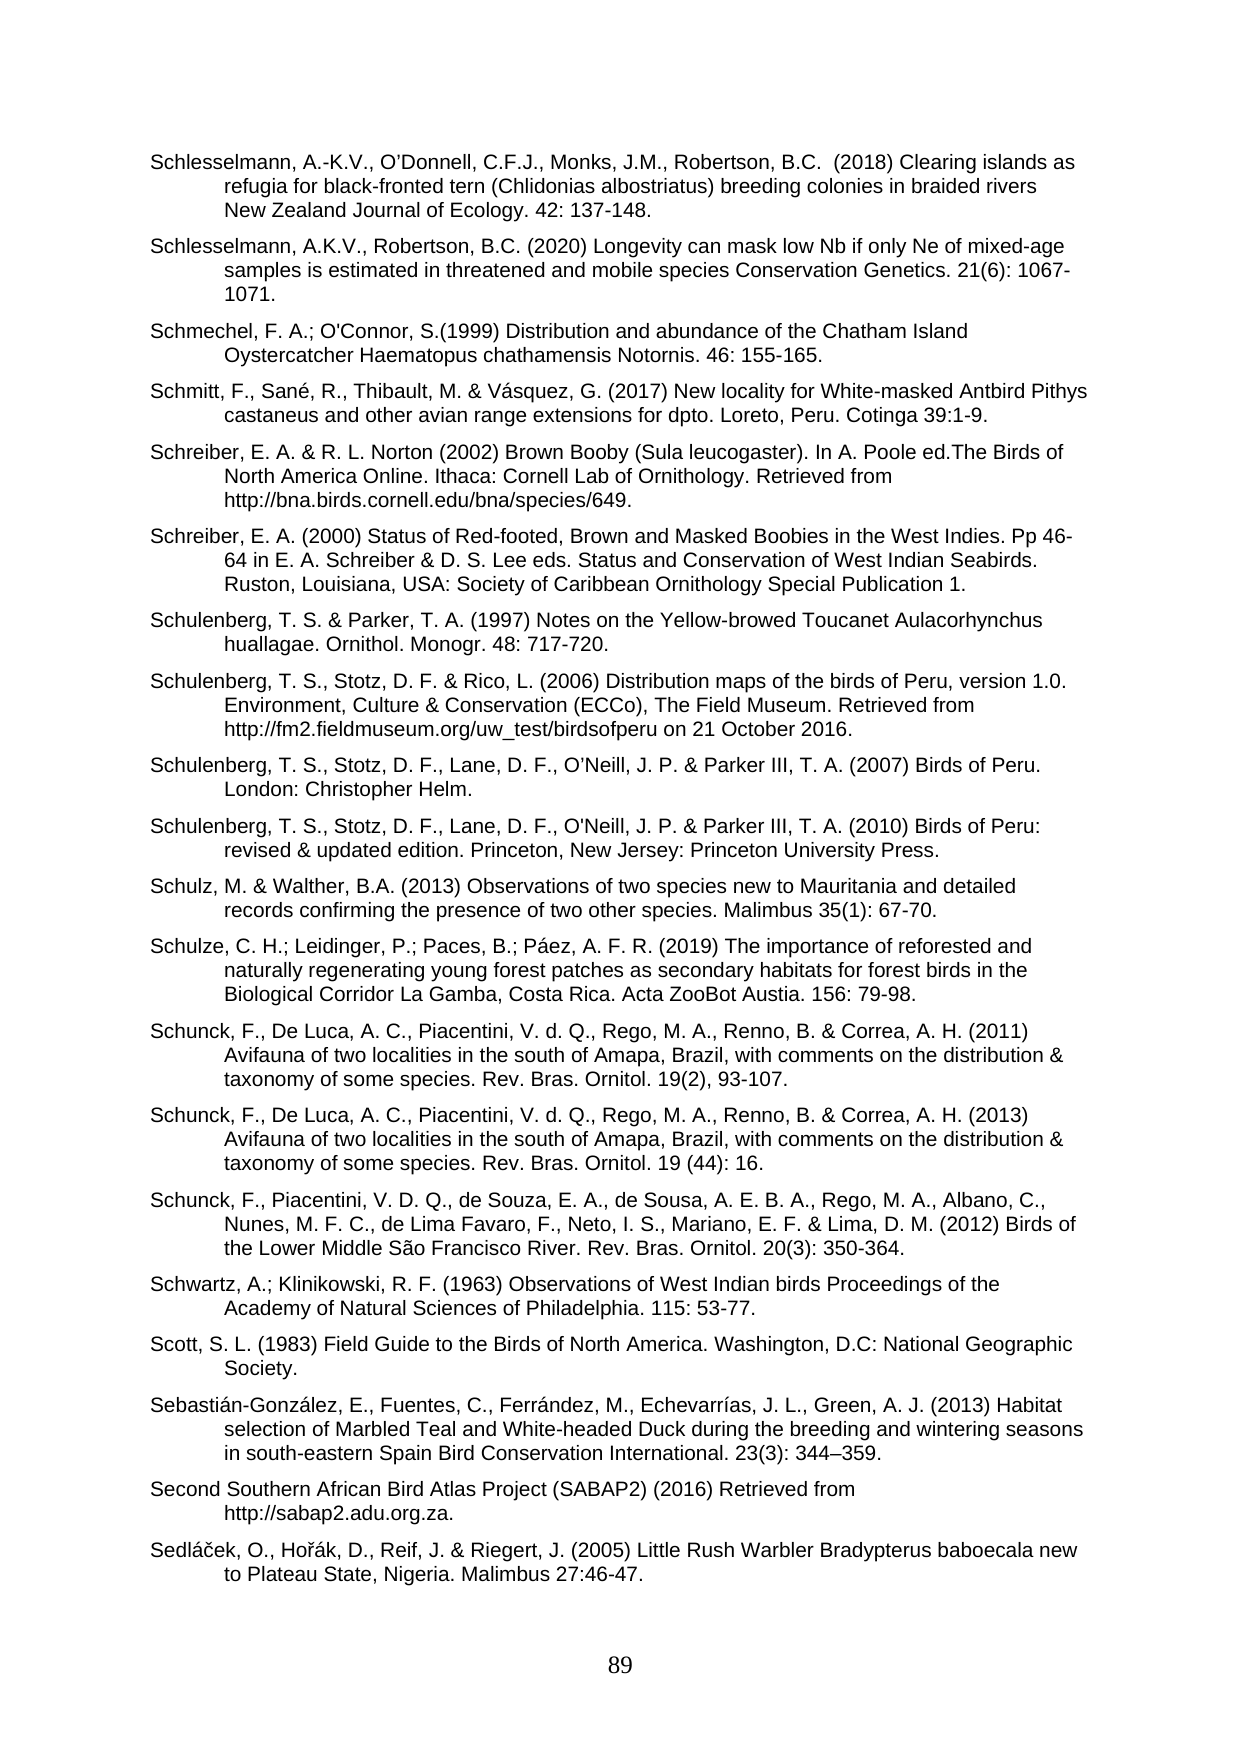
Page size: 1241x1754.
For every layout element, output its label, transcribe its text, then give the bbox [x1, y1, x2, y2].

text Schwartz, A.; Klinikowski, R. F. (1963) Observations of West Indian birds Proceedings of the Academy of Natural Sciences of Philadelphia. 115: 53-77. [150, 1272, 1090, 1320]
text Second Southern African Bird Atlas Project (SABAP2) (2016) Retrieved from http://sabap2.adu.org.za. [150, 1477, 1090, 1525]
text Schunck, F., Piacentini, V. D. Q., de Souza, E. A., de Sousa, A. E. B. A., Rego, M. A., Albano, C., Nunes, M. F. C., de Lima Favaro, F., Neto, I. S., Mariano, E. F. & Lima, D. M. (2012) Birds of the Lower Middle São Francisco River. Rev. Bras. Ornitol. 20(3): 350-364. [150, 1187, 1090, 1259]
text Schulz, M. & Walther, B.A. (2013) Observations of two species new to Mauritania and detailed records confirming the presence of two other species. Malimbus 35(1): 67-70. [150, 874, 1090, 922]
text Schreiber, E. A. & R. L. Norton (2002) Brown Booby (Sula leucogaster). In A. Poole ed.The Birds of North America Online. Ithaca: Cornell Lab of Ornithology. Retrieved from http://bna.birds.cornell.edu/bna/species/649. [150, 439, 1090, 511]
text Scott, S. L. (1983) Field Guide to the Birds of North America. Washington, D.C: National Geographic Society. [150, 1332, 1090, 1380]
text Schmechel, F. A.; O'Connor, S.(1999) Distribution and abundance of the Chatham Island Oystercatcher Haematopus chathamensis Notornis. 46: 155-165. [150, 319, 1090, 367]
text Sebastián-González, E., Fuentes, C., Ferrández, M., Echevarrías, J. L., Green, A. J. (2013) Habitat selection of Marbled Teal and White-headed Duck during the breeding and wintering seasons in south-eastern Spain Bird Conservation International. 23(3): 344–359. [150, 1393, 1090, 1464]
text Schulenberg, T. S. & Parker, T. A. (1997) Notes on the Yellow-browed Toucanet Aulacorhynchus huallagae. Ornithol. Monogr. 48: 717-720. [150, 608, 1090, 656]
text Schulenberg, T. S., Stotz, D. F., Lane, D. F., O'Neill, J. P. & Parker III, T. A. (2010) Birds of Peru: revised & updated edition. Princeton, New Jersey: Princeton University Press. [150, 813, 1090, 861]
text Schreiber, E. A. (2000) Status of Red-footed, Brown and Masked Boobies in the West Indies. Pp 46-64 in E. A. Schreiber & D. S. Lee eds. Status and Conservation of West Indian Seabirds. Ruston, Louisiana, USA: Society of Caribbean Ornithology Special Publication 1. [150, 524, 1090, 596]
text Schunck, F., De Luca, A. C., Piacentini, V. d. Q., Rego, M. A., Renno, B. & Correa, A. H. (2011) Avifauna of two localities in the south of Amapa, Brazil, with comments on the distribution & taxonomy of some species. Rev. Bras. Ornitol. 19(2), 93-107. [150, 1019, 1090, 1091]
text Schmitt, F., Sané, R., Thibault, M. & Vásquez, G. (2017) New locality for White-masked Antbird Pithys castaneus and other avian range extensions for dpto. Loreto, Peru. Cotinga 39:1-9. [150, 379, 1090, 427]
text Schunck, F., De Luca, A. C., Piacentini, V. d. Q., Rego, M. A., Renno, B. & Correa, A. H. (2013) Avifauna of two localities in the south of Amapa, Brazil, with comments on the distribution & taxonomy of some species. Rev. Bras. Ornitol. 19 (44): 16. [150, 1103, 1090, 1175]
text Schulze, C. H.; Leidinger, P.; Paces, B.; Páez, A. F. R. (2019) The importance of reforested and naturally regenerating young forest patches as secondary habitats for forest birds in the Biological Corridor La Gamba, Costa Rica. Acta ZooBot Austia. 156: 79-98. [150, 934, 1090, 1006]
text Schulenberg, T. S., Stotz, D. F. & Rico, L. (2006) Distribution maps of the birds of Peru, version 1.0. Environment, Culture & Conservation (ECCo), The Field Museum. Retrieved from http://fm2.fieldmuseum.org/uw_test/birdsofperu on 21 October 2016. [150, 669, 1090, 741]
text Schlesselmann, A.K.V., Robertson, B.C. (2020) Longevity can mask low Nb if only Ne of mixed-age samples is estimated in threatened and mobile species Conservation Genetics. 21(6): 1067-1071. [150, 234, 1090, 306]
text Schulenberg, T. S., Stotz, D. F., Lane, D. F., O’Neill, J. P. & Parker III, T. A. (2007) Birds of Peru. London: Christopher Helm. [150, 753, 1090, 801]
text Schlesselmann, A.-K.V., O’Donnell, C.F.J., Monks, J.M., Robertson, B.C. (2018) Clearing islands as refugia for black-fronted tern (Chlidonias albostriatus) breeding colonies in braided rivers New Zealand Journal of Ecology. 42: 137-148. [150, 150, 1090, 222]
text Sedláček, O., Hořák, D., Reif, J. & Riegert, J. (2005) Little Rush Warbler Bradypterus baboecala new to Plateau State, Nigeria. Malimbus 27:46-47. [150, 1537, 1090, 1585]
